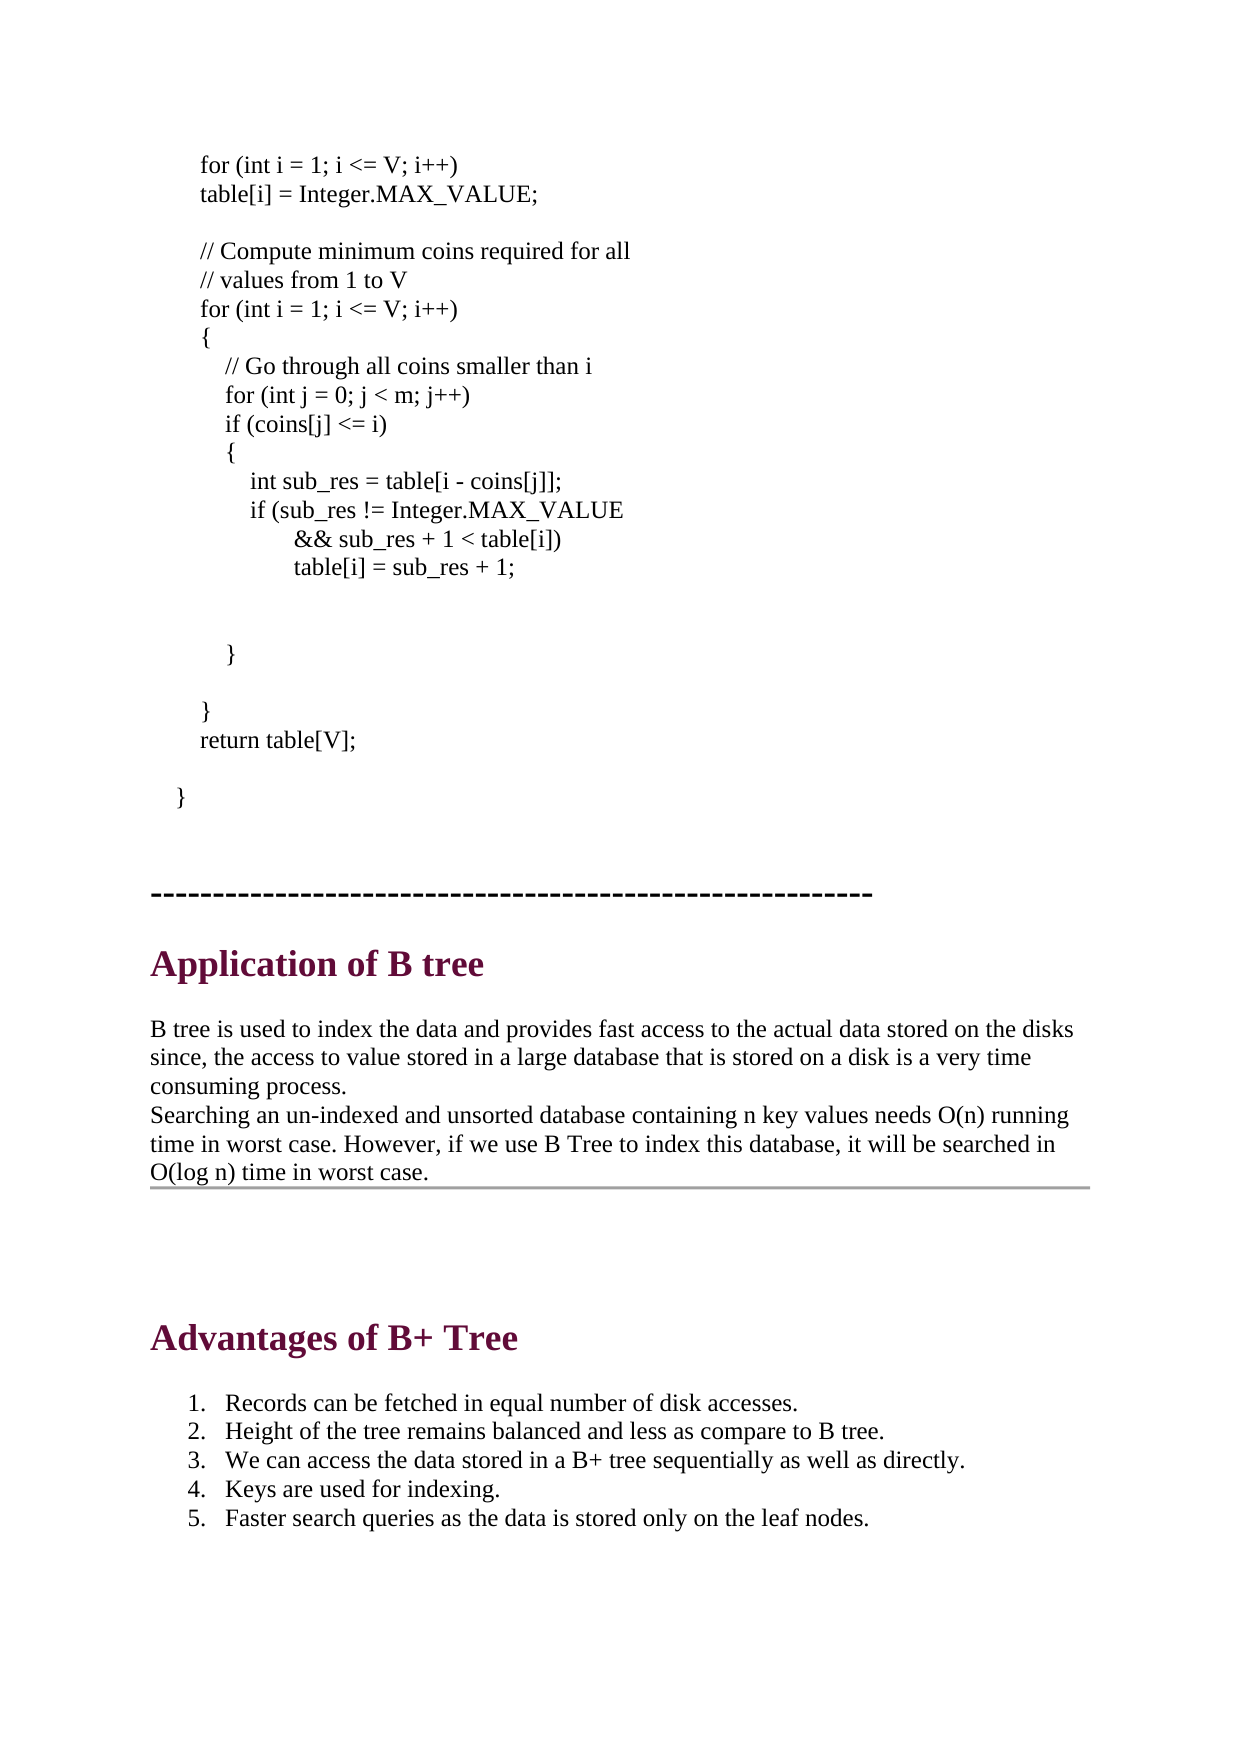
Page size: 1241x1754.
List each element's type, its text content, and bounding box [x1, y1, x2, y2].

text } [150, 782, 1090, 811]
text && sub_res + 1 < table[i]) [150, 524, 1090, 552]
text // values from 1 to V [150, 265, 1090, 294]
text Advantages of B+ Tree [150, 1272, 1090, 1358]
text Application of B tree [150, 941, 1090, 984]
list We can access the data stored in a B+ tree sequentially as well as directly. [187, 1445, 1090, 1474]
text { [150, 322, 1090, 351]
text table[i] = Integer.MAX_VALUE; [150, 179, 1090, 207]
text // Go through all coins smaller than i [150, 351, 1090, 380]
list Height of the tree remains balanced and less as compare to B tree. [187, 1416, 1090, 1445]
text } [150, 639, 1090, 667]
text // Compute minimum coins required for all [150, 236, 1090, 265]
text ---------------------------------------------------------- [150, 869, 1090, 912]
text if (coins[j] <= i) [150, 409, 1090, 437]
text table[i] = sub_res + 1; [150, 552, 1090, 581]
text Searching an un-indexed and unsorted database containing n key values needs O(n) running time in worst case. However, if we use B Tree to index this database, it will be searched in O(log n) time in worst case. [150, 1100, 1090, 1186]
text for (int i = 1; i <= V; i++) [150, 294, 1090, 322]
text for (int j = 0; j < m; j++) [150, 380, 1090, 409]
text int sub_res = table[i - coins[j]]; [150, 466, 1090, 495]
list Faster search queries as the data is stored only on the leaf nodes. [187, 1503, 1090, 1531]
list Records can be fetched in equal number of disk accesses. [187, 1388, 1090, 1416]
text for (int i = 1; i <= V; i++) [150, 150, 1090, 179]
text { [150, 437, 1090, 466]
text } [150, 696, 1090, 725]
text B tree is used to index the data and provides fast access to the actual data stored on the disks since, the access to value stored in a large database that is stored on a disk is a very time consuming process. [150, 1014, 1090, 1100]
list Keys are used for indexing. [187, 1474, 1090, 1503]
text return table[V]; [150, 725, 1090, 754]
text if (sub_res != Integer.MAX_VALUE [150, 495, 1090, 524]
